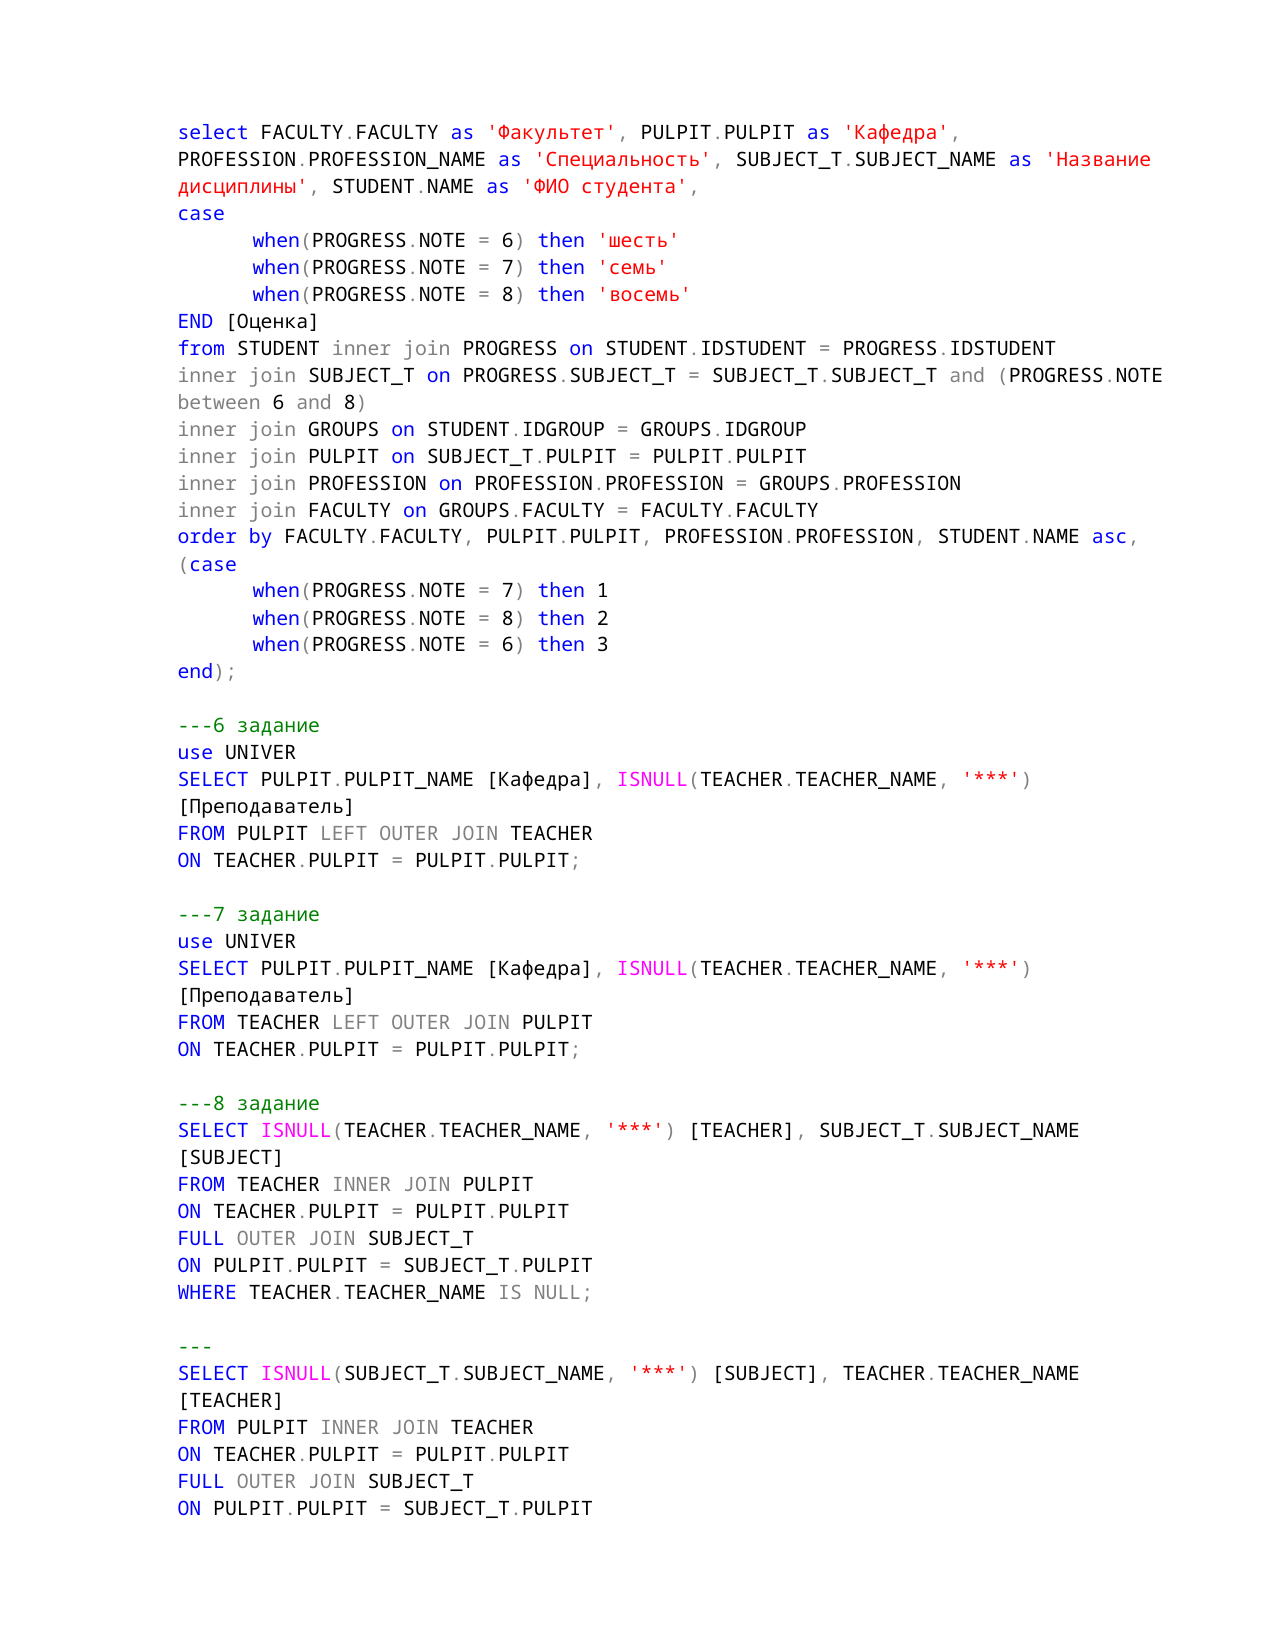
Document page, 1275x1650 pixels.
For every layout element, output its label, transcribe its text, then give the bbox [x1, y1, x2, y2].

text when(PROGRESS.NOTE = 7) then 1 [177, 577, 1186, 604]
text SELECT ISNULL(TEACHER.TEACHER_NAME, '***') [TEACHER], SUBJECT_T.SUBJECT_NAME [SUBJECT] [177, 1116, 1186, 1170]
text ---7 задание [177, 901, 1186, 927]
text use UNIVER [177, 739, 1186, 766]
text FROM TEACHER INNER JOIN PULPIT [177, 1170, 1186, 1197]
text when(PROGRESS.NOTE = 6) then 3 [177, 631, 1186, 658]
text FROM PULPIT INNER JOIN TEACHER [177, 1413, 1186, 1440]
text when(PROGRESS.NOTE = 7) then 'семь' [177, 253, 1186, 280]
text inner join FACULTY on GROUPS.FACULTY = FACULTY.FACULTY [177, 496, 1186, 523]
text use UNIVER [177, 927, 1186, 954]
text ON TEACHER.PULPIT = PULPIT.PULPIT [177, 1440, 1186, 1467]
text FULL OUTER JOIN SUBJECT_T [177, 1467, 1186, 1494]
text FROM PULPIT LEFT OUTER JOIN TEACHER [177, 819, 1186, 847]
text FROM TEACHER LEFT OUTER JOIN PULPIT [177, 1008, 1186, 1035]
text ON TEACHER.PULPIT = PULPIT.PULPIT; [177, 847, 1186, 873]
text ---8 задание [177, 1089, 1186, 1116]
text case [177, 199, 1186, 226]
text SELECT PULPIT.PULPIT_NAME [Кафедра], ISNULL(TEACHER.TEACHER_NAME, '***') [Преподаватель] [177, 954, 1186, 1008]
text from STUDENT inner join PROGRESS on STUDENT.IDSTUDENT = PROGRESS.IDSTUDENT [177, 334, 1186, 361]
text order by FACULTY.FACULTY, PULPIT.PULPIT, PROFESSION.PROFESSION, STUDENT.NAME asc, [177, 523, 1186, 550]
text ---6 задание [177, 712, 1186, 739]
text ON PULPIT.PULPIT = SUBJECT_T.PULPIT [177, 1494, 1186, 1521]
text inner join SUBJECT_T on PROGRESS.SUBJECT_T = SUBJECT_T.SUBJECT_T and (PROGRESS.NOTE between 6 and 8) [177, 361, 1186, 415]
text when(PROGRESS.NOTE = 6) then 'шесть' [177, 226, 1186, 253]
text when(PROGRESS.NOTE = 8) then 2 [177, 604, 1186, 631]
text SELECT ISNULL(SUBJECT_T.SUBJECT_NAME, '***') [SUBJECT], TEACHER.TEACHER_NAME [TEACHER] [177, 1359, 1186, 1413]
text SELECT PULPIT.PULPIT_NAME [Кафедра], ISNULL(TEACHER.TEACHER_NAME, '***') [Преподаватель] [177, 766, 1186, 819]
text inner join GROUPS on STUDENT.IDGROUP = GROUPS.IDGROUP [177, 415, 1186, 442]
text ON PULPIT.PULPIT = SUBJECT_T.PULPIT [177, 1251, 1186, 1278]
text inner join PULPIT on SUBJECT_T.PULPIT = PULPIT.PULPIT [177, 442, 1186, 469]
text when(PROGRESS.NOTE = 8) then 'восемь' [177, 280, 1186, 307]
text FULL OUTER JOIN SUBJECT_T [177, 1224, 1186, 1251]
text inner join PROFESSION on PROFESSION.PROFESSION = GROUPS.PROFESSION [177, 469, 1186, 496]
text END [Оценка] [177, 307, 1186, 334]
text WHERE TEACHER.TEACHER_NAME IS NULL; [177, 1278, 1186, 1305]
text ON TEACHER.PULPIT = PULPIT.PULPIT [177, 1197, 1186, 1224]
text ON TEACHER.PULPIT = PULPIT.PULPIT; [177, 1035, 1186, 1062]
text select FACULTY.FACULTY as 'Факультет', PULPIT.PULPIT as 'Кафедра', PROFESSION.PROFESSION_NAME as 'Специальность', SUBJECT_T.SUBJECT_NAME as 'Название дисциплины', STUDENT.NAME as 'ФИО студента', [177, 118, 1186, 199]
text end); [177, 658, 1186, 685]
text (case [177, 550, 1186, 577]
text --- [177, 1332, 1186, 1359]
